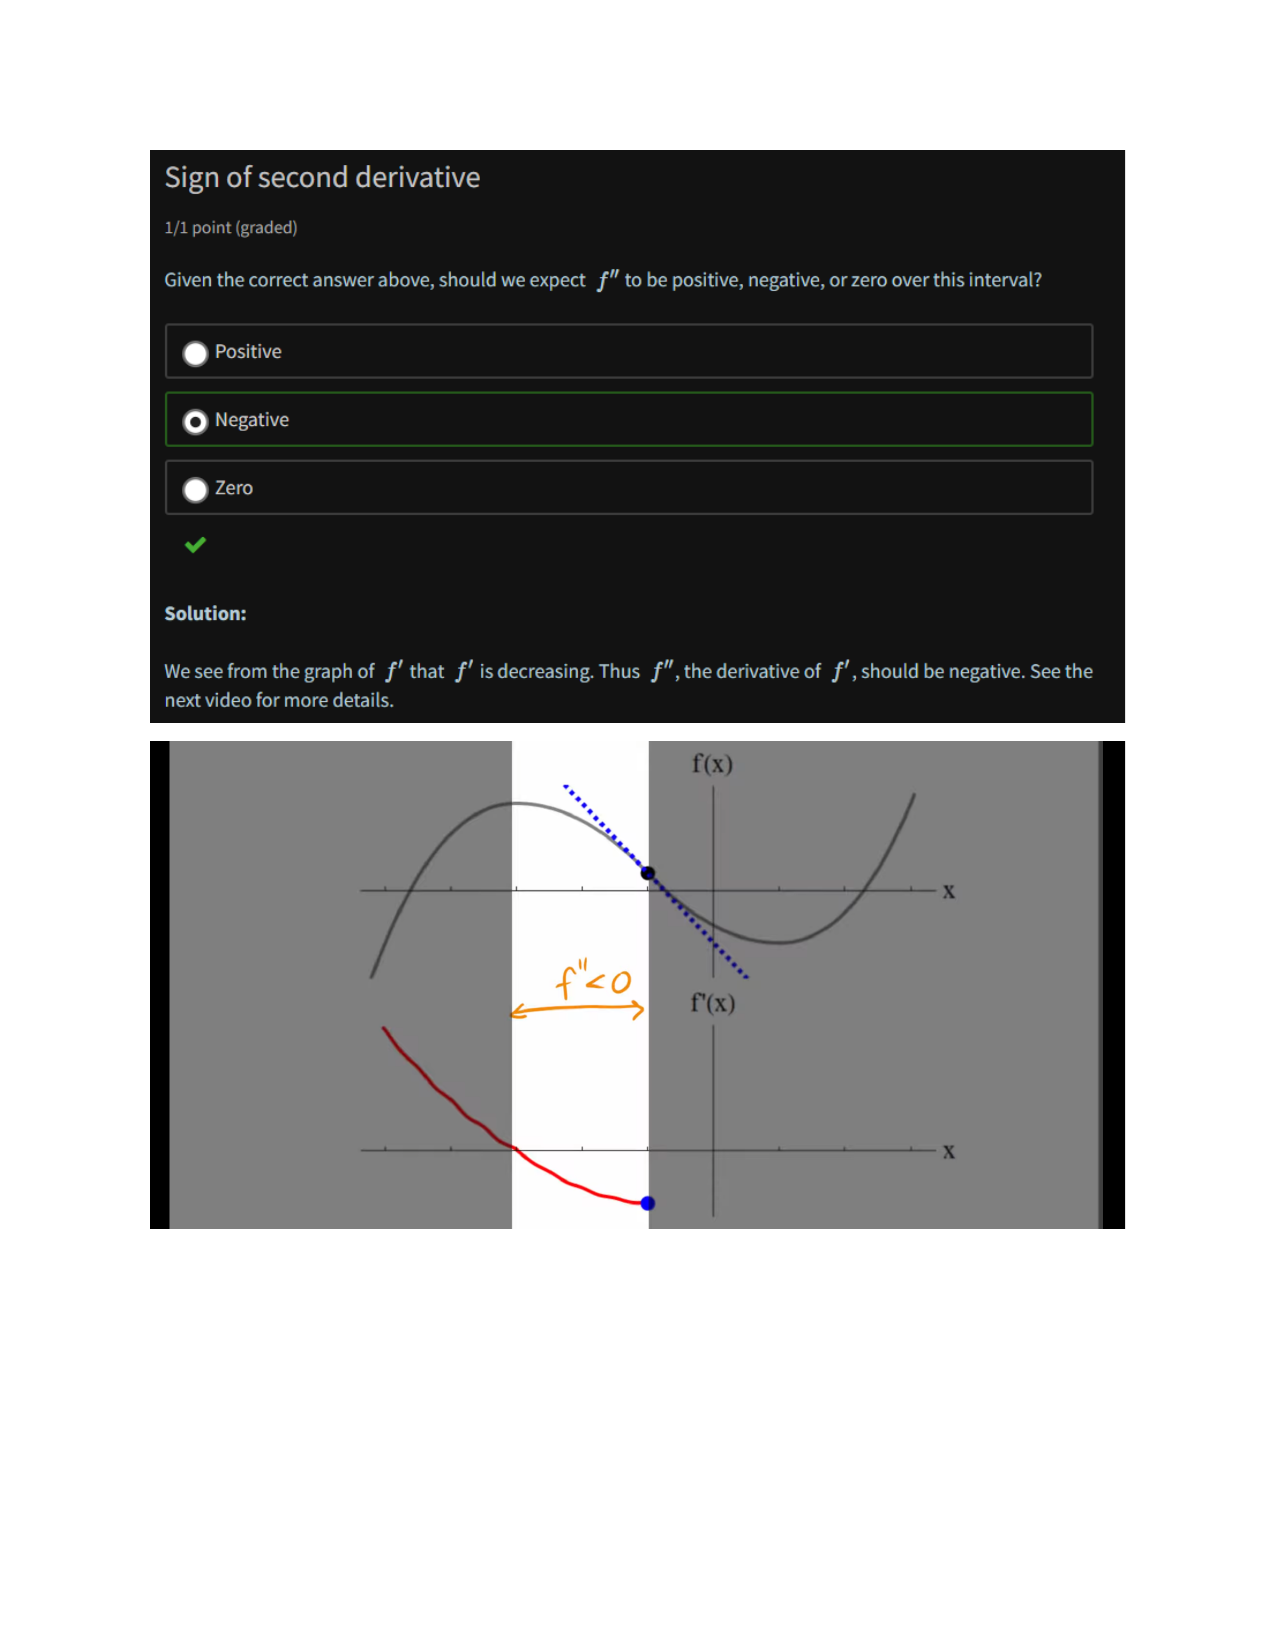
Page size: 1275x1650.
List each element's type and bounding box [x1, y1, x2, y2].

picture [150, 741, 1125, 1229]
picture [150, 150, 1125, 723]
